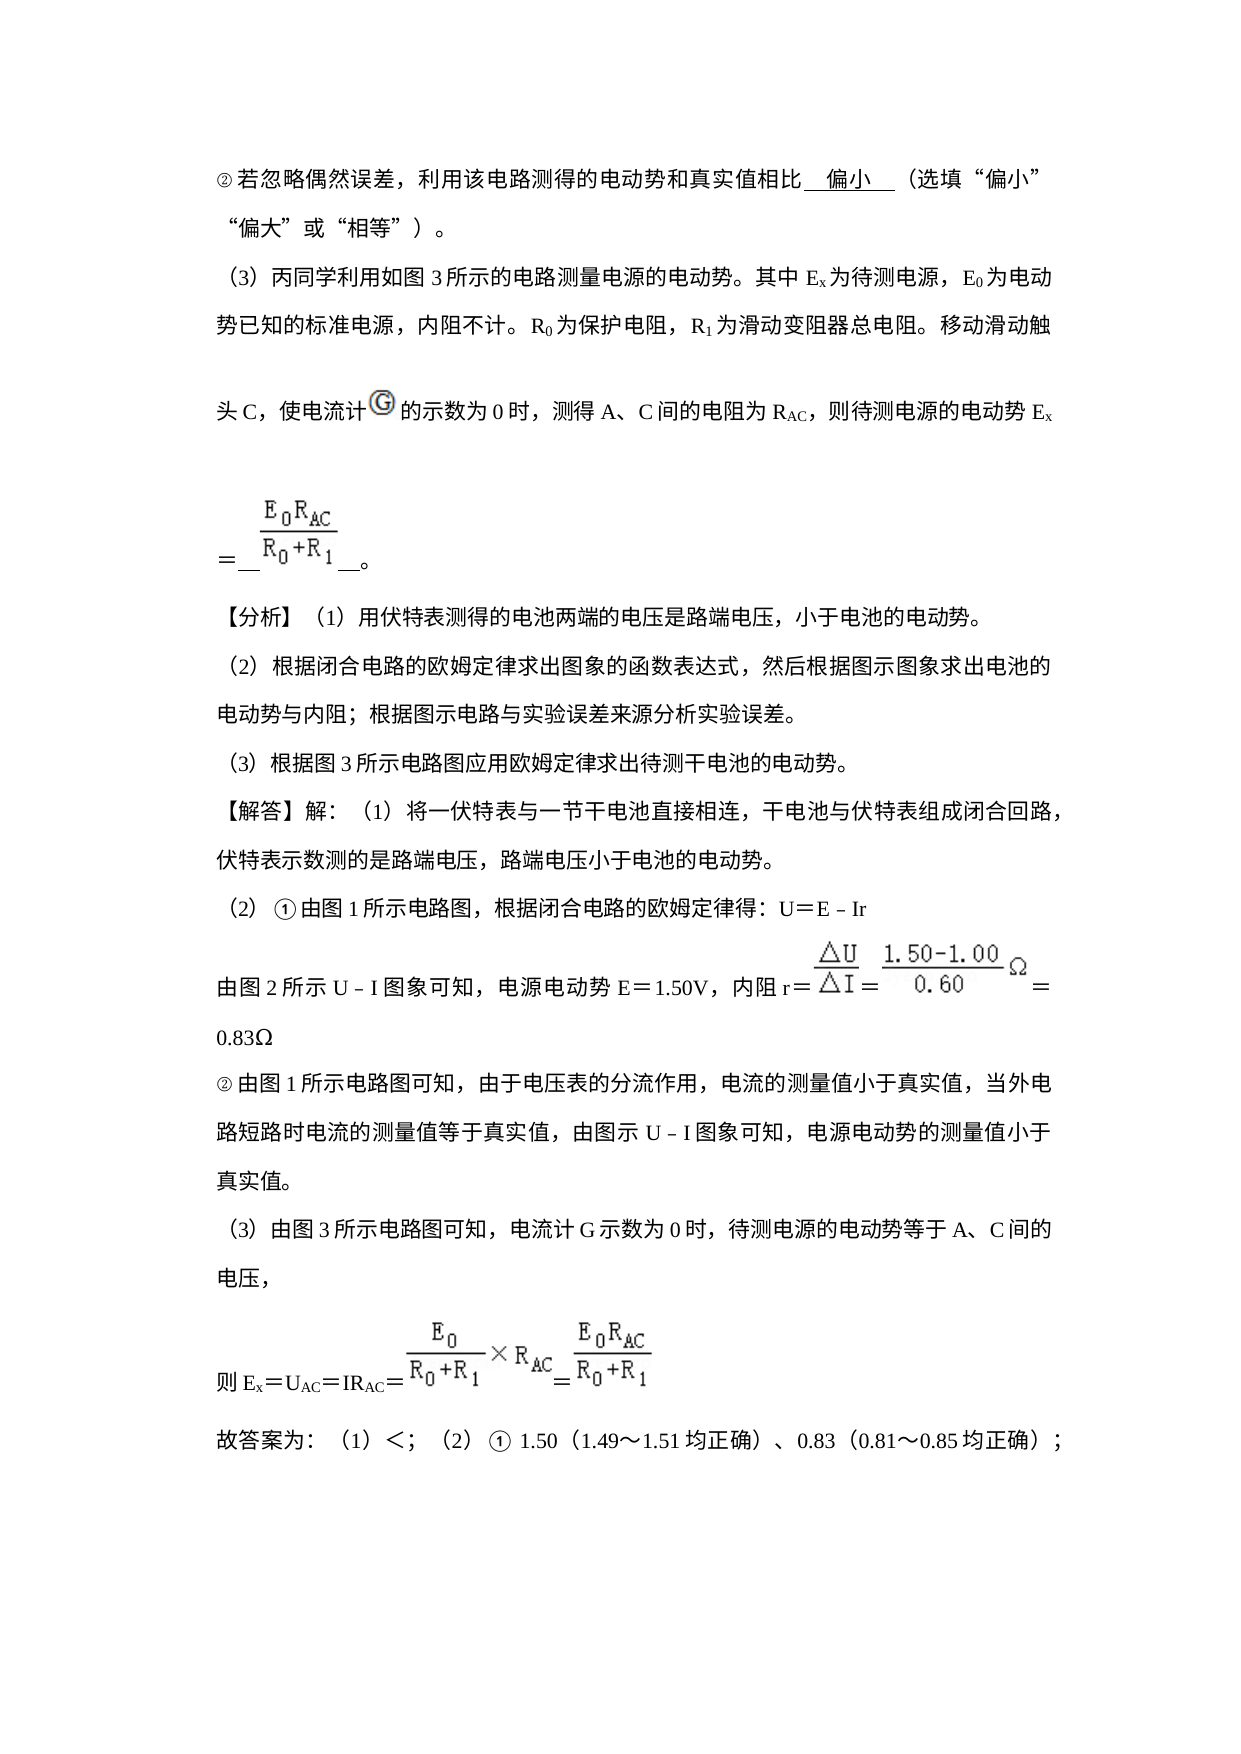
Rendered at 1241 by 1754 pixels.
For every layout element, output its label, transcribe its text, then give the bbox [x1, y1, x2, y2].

picture [406, 1318, 552, 1391]
text （2）①由图1所示电路图，根据闭合电路的欧姆定律得：U＝E﹣Ir [216, 891, 1053, 923]
text 则Ex＝UAC＝IRAC＝＝ [216, 1309, 1053, 1406]
picture [813, 941, 859, 996]
text （3）丙同学利用如图3所示的电路测量电源的电动势。其中Ex为待测电源，E0为电动势已知的标准电源，内阻不计。R0为保护电阻，R1为滑动变阻器总电阻。移动滑动触头C，使电流计的示数为0时，测得A、C间的电阻为RAC，则待测电源的电动势Ex＝ 。 [216, 259, 1053, 584]
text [216, 1422, 1053, 1455]
text 由图2所示U﹣I图象可知，电源电动势E＝1.50V，内阻r＝＝＝0.83Ω [216, 939, 1053, 1053]
text 【分析】（1）用伏特表测得的电池两端的电压是路端电压，小于电池的电动势。 [216, 600, 1053, 632]
text （3）根据图3所示电路图应用欧姆定律求出待测干电池的电动势。 [216, 745, 1053, 778]
picture [259, 496, 338, 569]
text 【解答】解：（1）将一伏特表与一节干电池直接相连，干电池与伏特表组成闭合回路，伏特表示数测的是路端电压，路端电压小于电池的电动势。 [216, 794, 1053, 875]
picture [367, 385, 400, 420]
text ②由图1所示电路图可知，由于电压表的分流作用，电流的测量值小于真实值，当外电路短路时电流的测量值等于真实值，由图示U﹣I图象可知，电源电动势的测量值小于真实值。 [216, 1066, 1053, 1196]
text ②若忽略偶然误差，利用该电路测得的电动势和真实值相比 偏小 （选填“偏小”“偏大”或“相等”）。 [216, 162, 1053, 243]
picture [573, 1318, 652, 1391]
picture [882, 941, 1031, 996]
text （3）由图3所示电路图可知，电流计G示数为0时，待测电源的电动势等于A、C间的电压， [216, 1212, 1053, 1293]
text （2）根据闭合电路的欧姆定律求出图象的函数表达式，然后根据图示图象求出电池的电动势与内阻；根据图示电路与实验误差来源分析实验误差。 [216, 648, 1053, 729]
